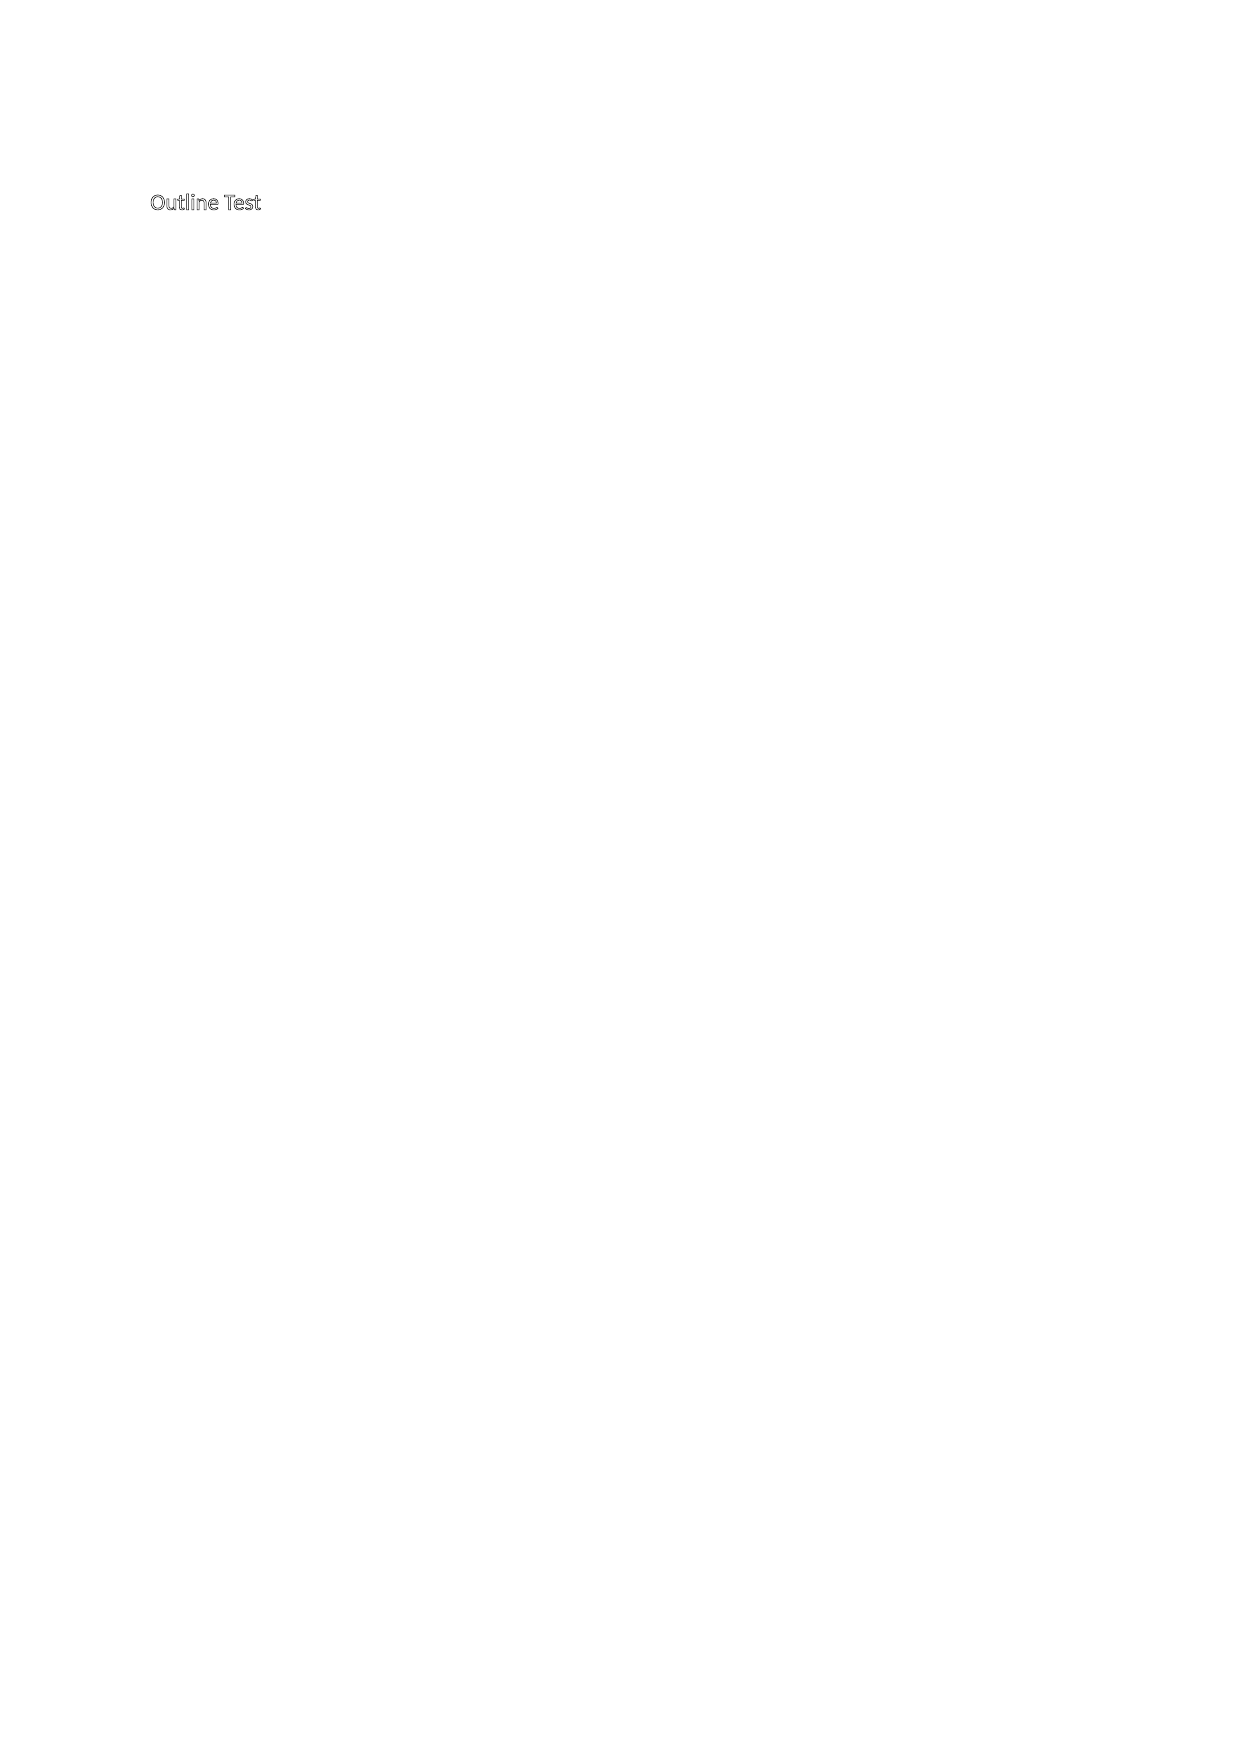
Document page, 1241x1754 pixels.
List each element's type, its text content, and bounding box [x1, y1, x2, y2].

text Outline Test [150, 187, 1090, 216]
